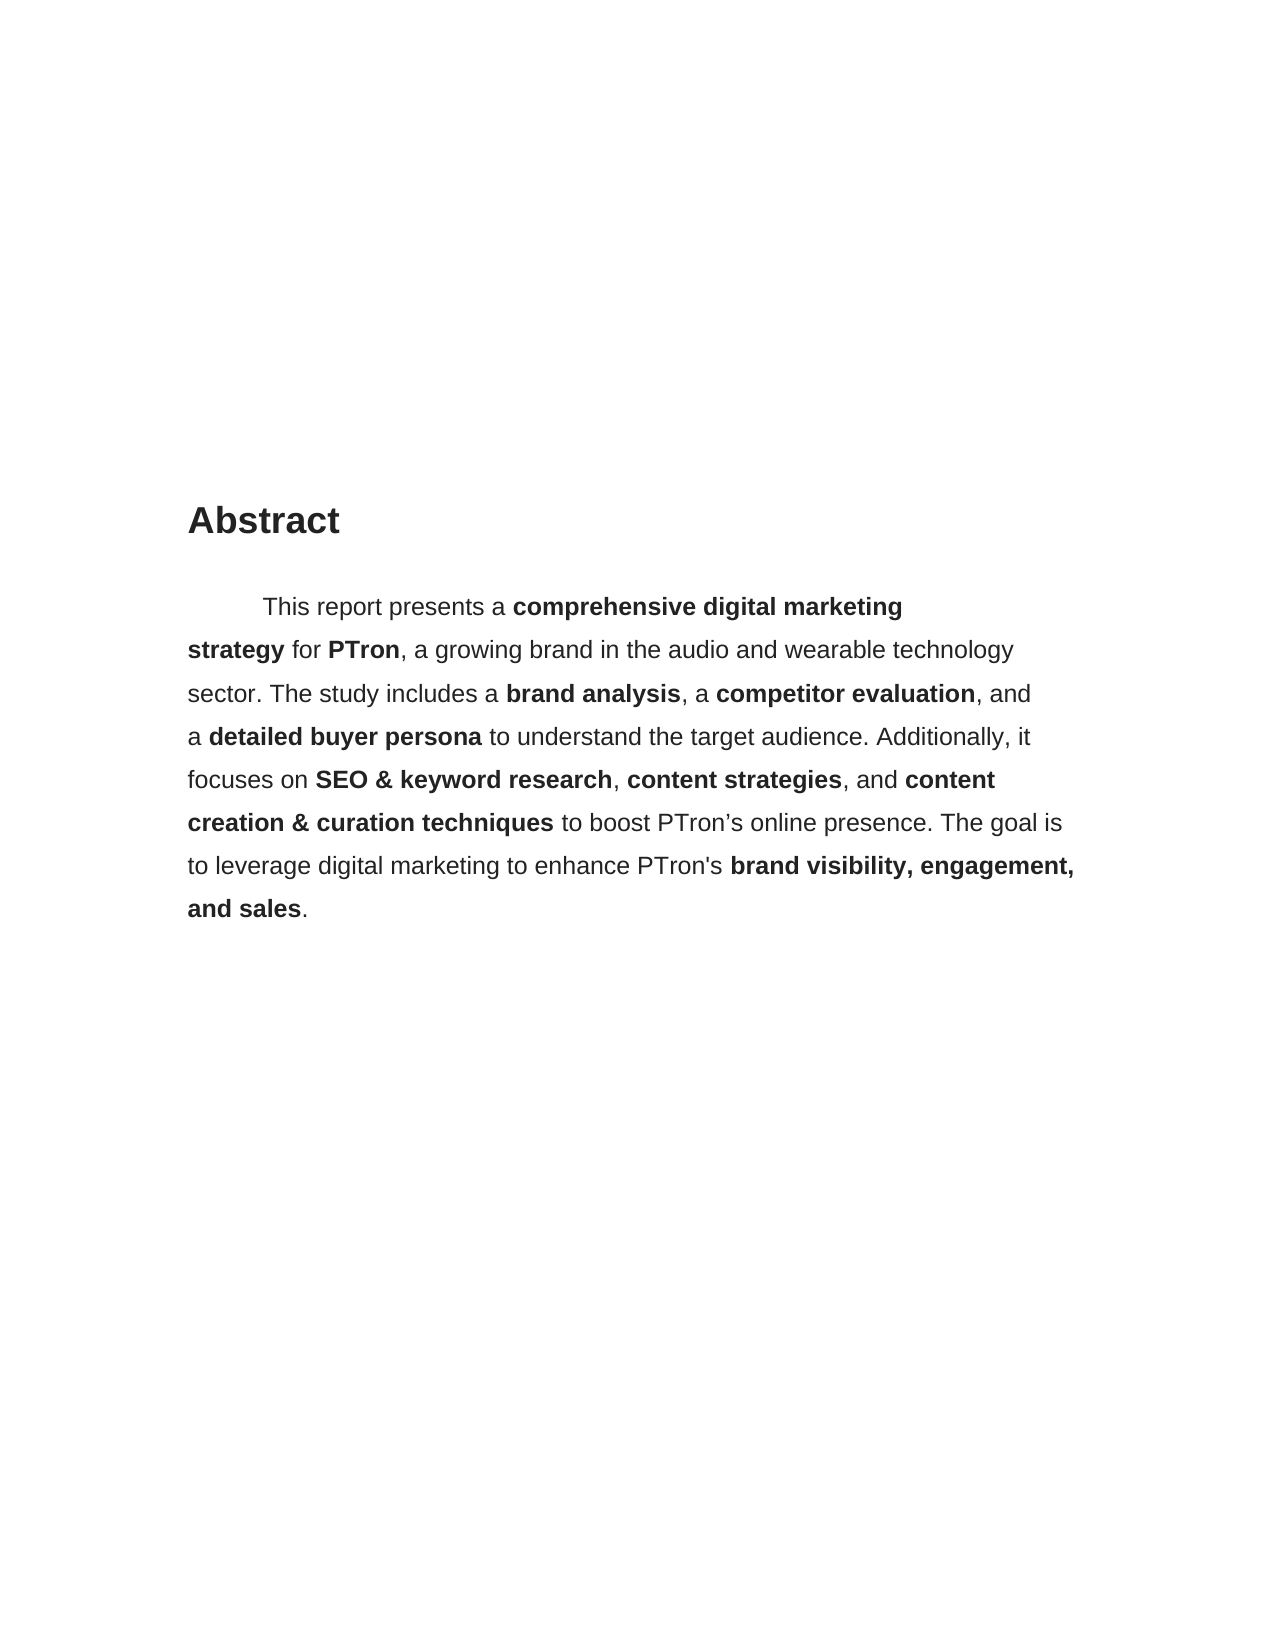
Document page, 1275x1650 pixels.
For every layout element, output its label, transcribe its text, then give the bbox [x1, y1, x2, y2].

text Abstract [187, 498, 1087, 542]
text This report presents a comprehensive digital marketing strategy for PTron, a growing brand in the audio and wearable technology sector. The study includes a brand analysis, a competitor evaluation, and a detailed buyer persona to understand the target audience. Additionally, it focuses on SEO & keyword research, content strategies, and content creation & curation techniques to boost PTron’s online presence. The goal is to leverage digital marketing to enhance PTron's brand visibility, engagement, and sales. [187, 592, 1087, 923]
